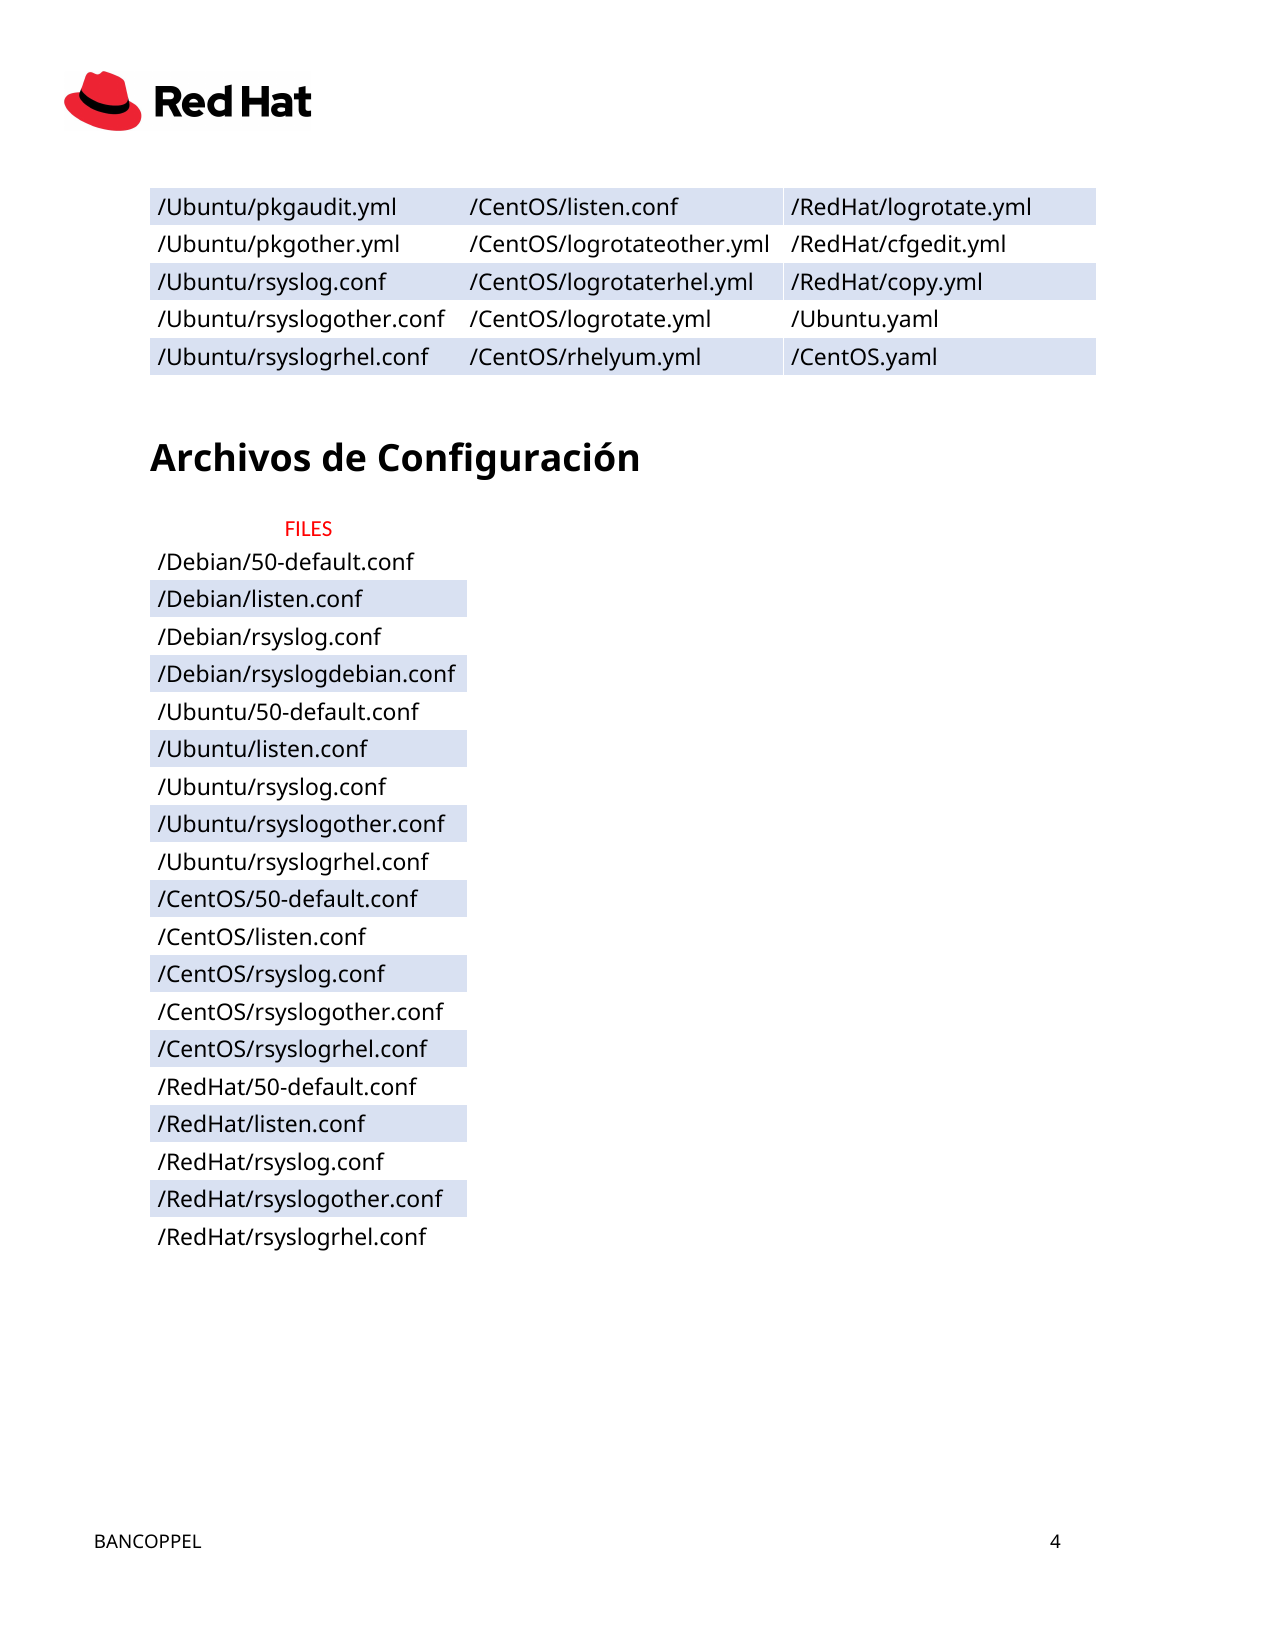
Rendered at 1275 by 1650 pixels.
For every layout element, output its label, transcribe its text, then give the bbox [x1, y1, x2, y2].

subtitle Archivos de Configuración [150, 432, 1125, 483]
table_cell /Ubuntu/pkgaudit.yml [150, 188, 462, 225]
table_cell /RedHat/logrotate.yml [784, 188, 1096, 225]
table_cell /RedHat/listen.conf [150, 1105, 467, 1142]
table_cell /RedHat/cfgedit.yml [784, 225, 1096, 262]
table_cell /Ubuntu/50-default.conf [150, 693, 467, 730]
table_cell /CentOS/rsyslog.conf [150, 955, 467, 992]
table_cell /RedHat/copy.yml [784, 263, 1096, 300]
table_cell /CentOS/50-default.conf [150, 880, 467, 917]
table_cell /Ubuntu/rsyslogrhel.conf [150, 843, 467, 880]
table_cell /CentOS/logrotaterhel.yml [462, 263, 783, 300]
table_cell /Ubuntu/rsyslogother.conf [150, 300, 462, 337]
table_cell /CentOS.yaml [784, 338, 1096, 375]
table_cell /CentOS/listen.conf [150, 918, 467, 955]
table_cell /CentOS/rsyslogother.conf [150, 993, 467, 1030]
table_header FILES [150, 511, 467, 542]
table_cell /Debian/50-default.conf [150, 543, 467, 580]
table_cell /Ubuntu/rsyslog.conf [150, 768, 467, 805]
table_cell /Debian/rsyslog.conf [150, 618, 467, 655]
table_cell /CentOS/rsyslogrhel.conf [150, 1030, 467, 1067]
table_cell /Ubuntu/rsyslogrhel.conf [150, 338, 462, 375]
table_cell /Ubuntu/rsyslog.conf [150, 263, 462, 300]
table_cell /CentOS/logrotateother.yml [462, 225, 783, 262]
table_cell /RedHat/rsyslogother.conf [150, 1180, 467, 1217]
table_cell /Ubuntu.yaml [784, 300, 1096, 337]
table_cell /Ubuntu/listen.conf [150, 730, 467, 767]
table_cell /RedHat/rsyslogrhel.conf [150, 1218, 467, 1255]
table_cell /RedHat/rsyslog.conf [150, 1143, 467, 1180]
table_cell /RedHat/50-default.conf [150, 1068, 467, 1105]
table_cell /Ubuntu/pkgother.yml [150, 225, 462, 262]
table_cell /CentOS/listen.conf [462, 188, 783, 225]
table_cell /Debian/listen.conf [150, 580, 467, 617]
table_cell /Ubuntu/rsyslogother.conf [150, 805, 467, 842]
table_cell /CentOS/logrotate.yml [462, 300, 783, 337]
table_cell /Debian/rsyslogdebian.conf [150, 655, 467, 692]
picture [64, 71, 312, 131]
table_cell /CentOS/rhelyum.yml [462, 338, 783, 375]
